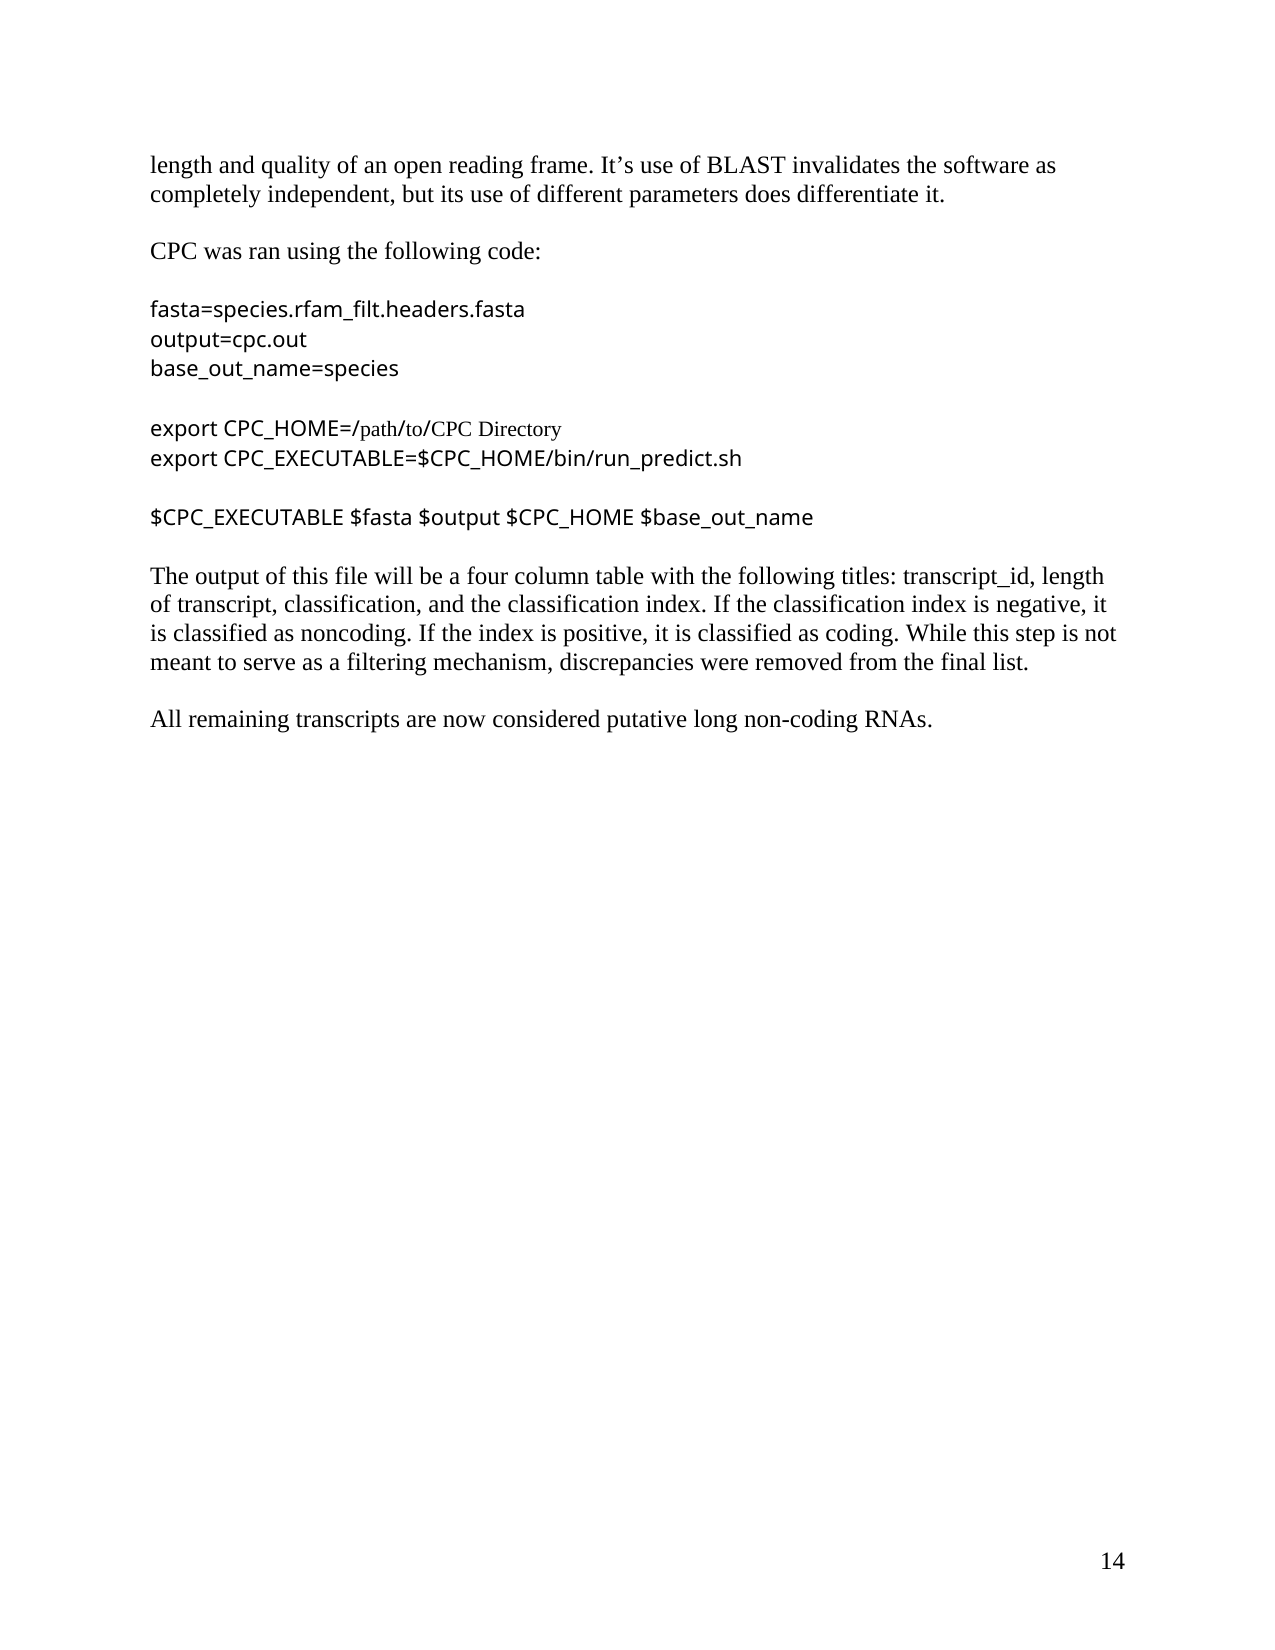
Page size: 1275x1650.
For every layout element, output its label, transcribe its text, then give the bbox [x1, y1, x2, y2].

text All remaining transcripts are now considered putative long non-coding RNAs. [150, 704, 1125, 733]
text base_out_name=species [150, 353, 1125, 383]
text output=cpc.out [150, 323, 1125, 353]
text $CPC_EXECUTABLE $fasta $output $CPC_HOME $base_out_name [150, 502, 1125, 532]
text The output of this file will be a four column table with the following titles: transcript_id, length of transcript, classification, and the classification index. If the classification index is negative, it is classified as noncoding. If the index is positive, it is classified as coding. While this step is not meant to serve as a filtering mechanism, discrepancies were removed from the final list. [150, 561, 1125, 676]
text export CPC_EXECUTABLE=$CPC_HOME/bin/run_predict.sh [150, 443, 1125, 472]
text export CPC_HOME=/path/to/CPC Directory [150, 413, 1125, 443]
text CPC was ran using the following code: [150, 236, 1125, 265]
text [150, 150, 1125, 207]
text fasta=species.rfam_filt.headers.fasta [150, 294, 1125, 323]
